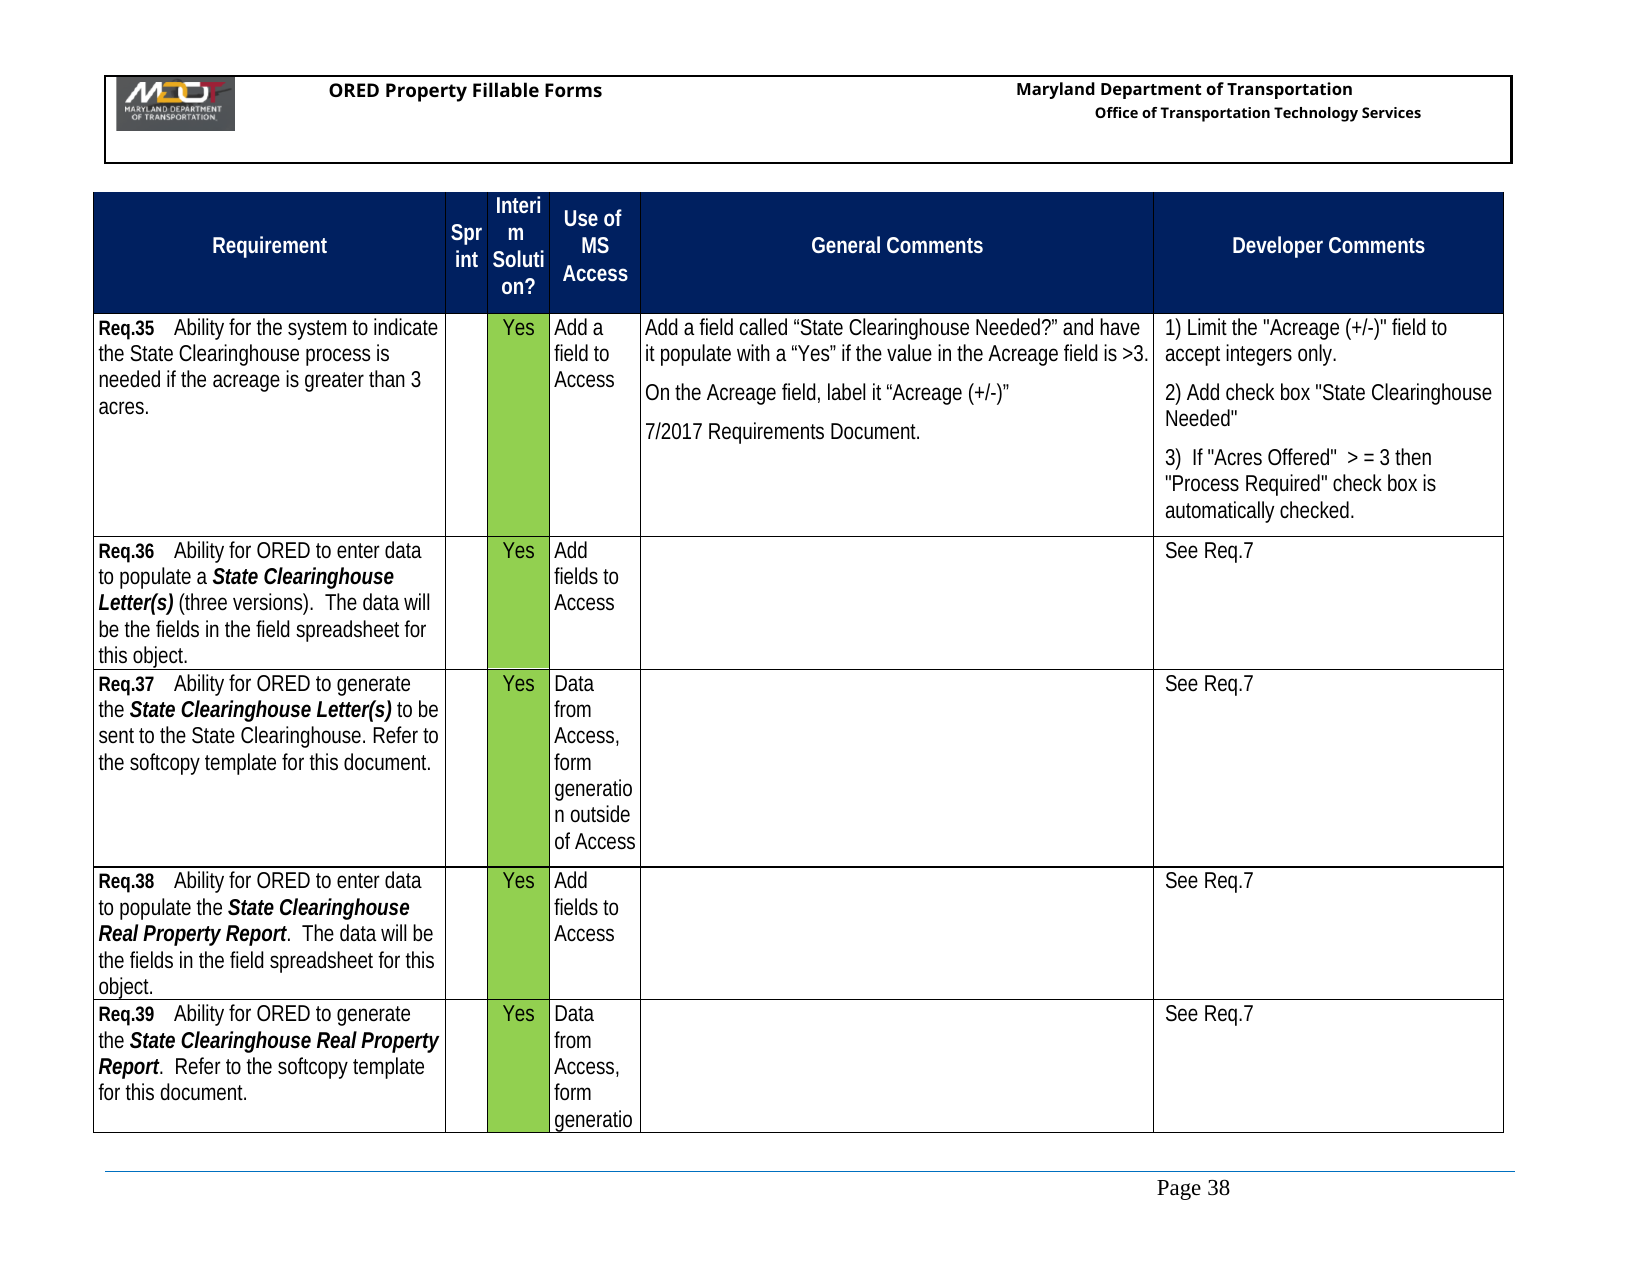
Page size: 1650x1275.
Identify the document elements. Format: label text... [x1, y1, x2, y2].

table_cell [446, 1000, 487, 1132]
table_cell Ability for ORED to generate the State Clearinghouse Letter(s) to be sent to the State Clearinghouse. Refer to the softcopy template for this document. [94, 670, 445, 866]
picture [116, 77, 235, 131]
table_cell [446, 868, 487, 999]
table_header Sprint [446, 192, 487, 313]
table_cell Ability for the system to indicate the State Clearinghouse process is needed if the acreage is greater than 3 acres. [94, 314, 445, 536]
table_cell See Req.7 [1154, 1000, 1503, 1132]
table_cell Yes [488, 537, 549, 668]
table_cell [446, 670, 487, 866]
table_cell [641, 537, 1153, 668]
table_cell Add fields to Access [550, 868, 640, 999]
table_header General Comments [641, 192, 1153, 313]
table_header Use of MS Access [550, 192, 640, 313]
table_cell Data from Access, form generation outside of Access [550, 1000, 640, 1132]
table_cell [446, 537, 487, 668]
table_cell Add fields to Access [550, 537, 640, 668]
table_cell Yes [488, 868, 549, 999]
table_cell Yes [488, 314, 549, 536]
table_header Developer Comments [1154, 192, 1503, 313]
table_cell Add a field called “State Clearinghouse Needed?” and have it populate with a “Yes” if the value in the Acreage field is >3. On the Acreage field, label it “Acreage (+/-)” 7/2017 Requirements Document. [641, 314, 1153, 536]
table_cell Add a field to Access [550, 314, 640, 536]
table_header Interim Solution? [488, 192, 549, 313]
table_cell Ability for ORED to generate the State Clearinghouse Real Property Report. Refer to the softcopy template for this document. [94, 1000, 445, 1132]
table_cell Ability for ORED to enter data to populate a State Clearinghouse Letter(s) (three versions). The data will be the fields in the field spreadsheet for this object. [94, 537, 445, 668]
table_cell Ability for ORED to enter data to populate the State Clearinghouse Real Property Report. The data will be the fields in the field spreadsheet for this object. [94, 868, 445, 999]
table_cell Yes [488, 1000, 549, 1132]
table_cell [641, 1000, 1153, 1132]
table_cell Yes [488, 670, 549, 866]
table_cell [446, 314, 487, 536]
table_cell See Req.7 [1154, 670, 1503, 866]
table_cell See Req.7 [1154, 537, 1503, 668]
table_cell Data from Access, form generation outside of Access [550, 670, 640, 866]
table_header Requirement [94, 192, 445, 313]
table_cell See Req.7 [1154, 868, 1503, 999]
table_cell [641, 868, 1153, 999]
table_cell 1) Limit the "Acreage (+/-)" field to accept integers only. 2) Add check box "State Clearinghouse Needed" 3) If "Acres Offered" > = 3 then "Process Required" check box is automatically checked. [1154, 314, 1503, 536]
table_cell [641, 670, 1153, 866]
